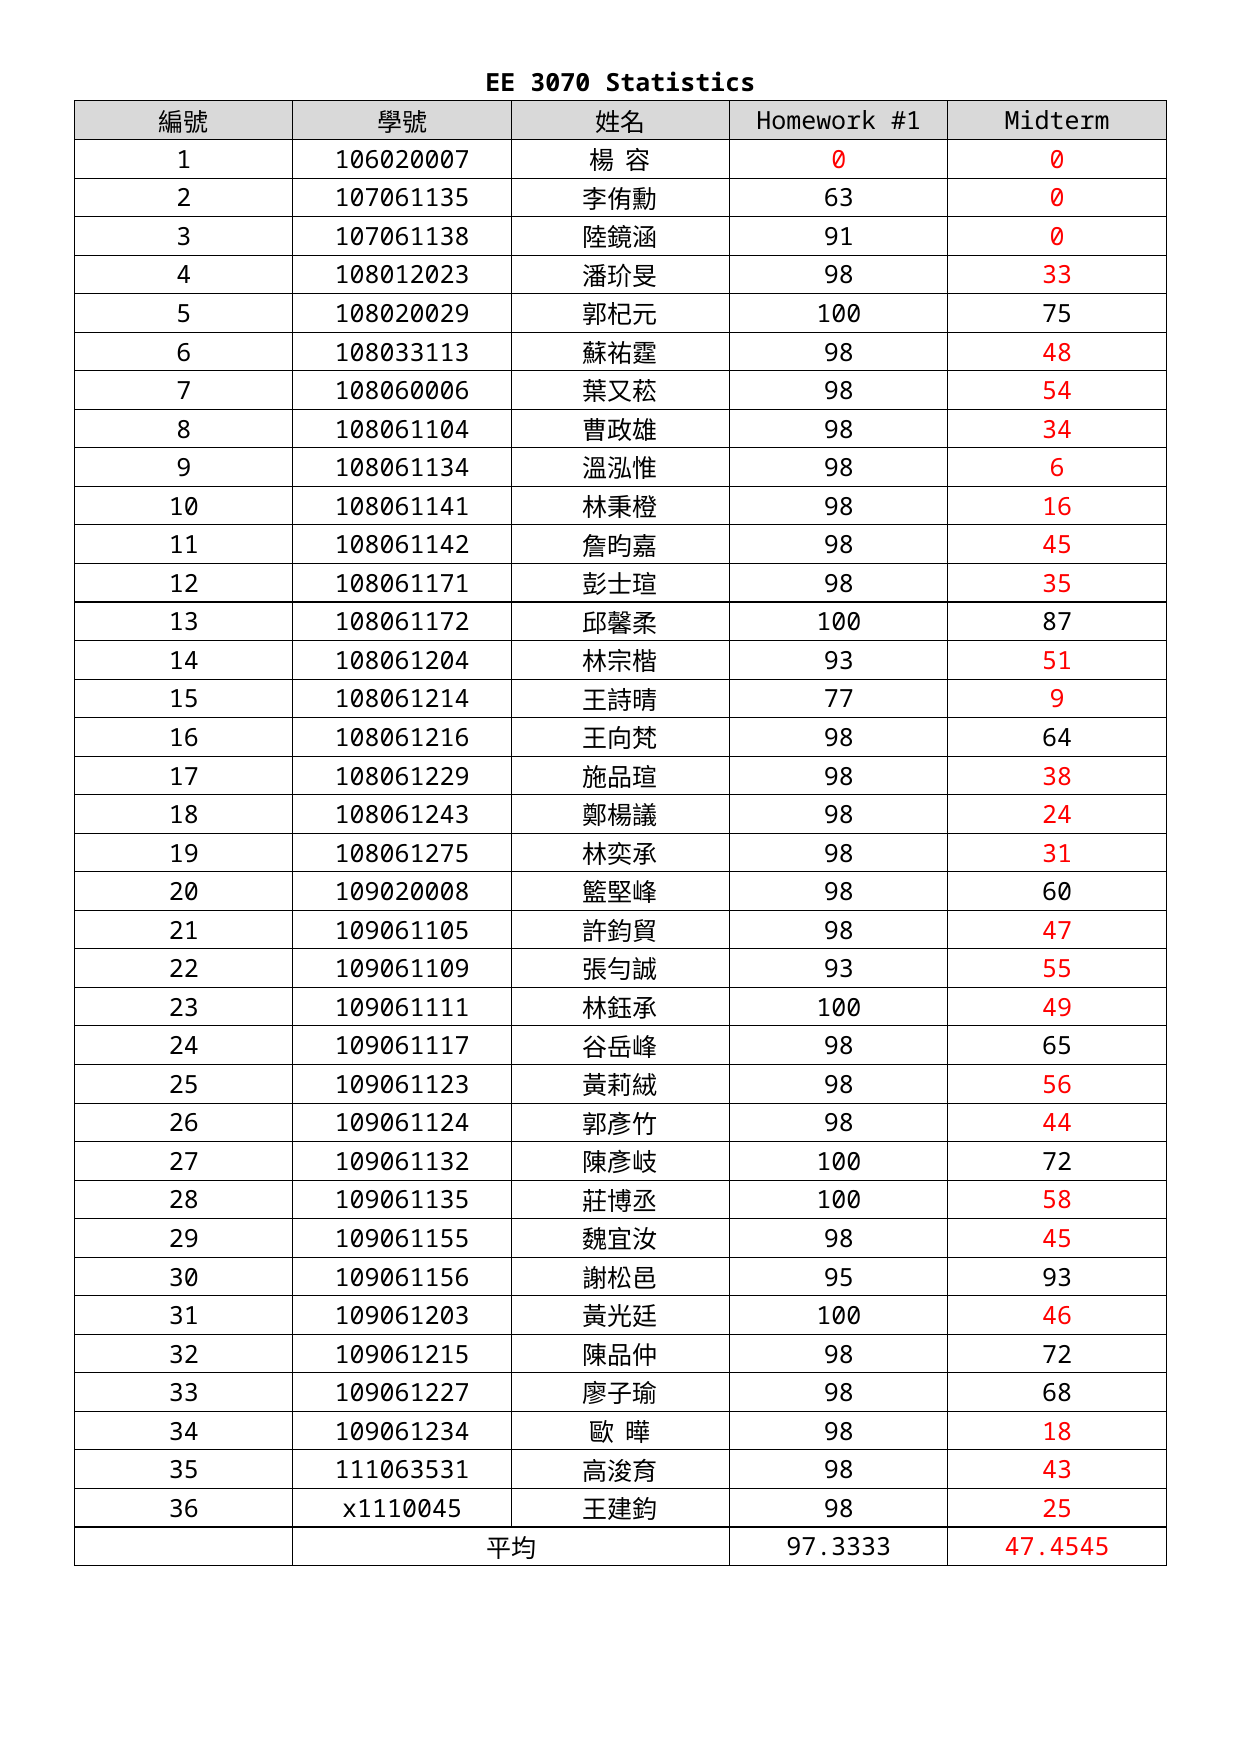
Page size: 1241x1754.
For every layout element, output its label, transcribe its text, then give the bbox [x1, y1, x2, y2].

table_cell 111063531 [293, 1450, 511, 1488]
table_cell 98 [730, 256, 947, 293]
table_cell 28 [75, 1181, 292, 1218]
table_cell 51 [948, 641, 1166, 678]
table_cell 109061227 [293, 1373, 511, 1411]
table_cell 29 [75, 1219, 292, 1257]
table_cell 21 [75, 911, 292, 948]
table_cell 3 [75, 217, 292, 254]
table_cell 107061138 [293, 217, 511, 254]
table_cell 87 [948, 603, 1166, 640]
table_cell 34 [75, 1412, 292, 1449]
table_cell 6 [948, 448, 1166, 486]
text EE 3070 Statistics [74, 63, 1167, 100]
table_cell 4 [75, 256, 292, 293]
table_cell 11 [75, 525, 292, 563]
table_cell 91 [730, 217, 947, 254]
table_cell 林宗楷 [512, 641, 729, 678]
table_cell 35 [75, 1450, 292, 1488]
table_cell 32 [75, 1335, 292, 1372]
table_cell 12 [75, 564, 292, 601]
table_cell 107061135 [293, 179, 511, 216]
table_cell 47.4545 [948, 1528, 1166, 1565]
table_cell [75, 1528, 292, 1565]
table_cell 72 [948, 1335, 1166, 1372]
table_cell 6 [75, 333, 292, 370]
table_cell 0 [948, 179, 1166, 216]
table_header 姓名 [512, 101, 729, 139]
table_cell 55 [948, 949, 1166, 987]
table_cell 98 [730, 718, 947, 756]
table_cell 93 [730, 641, 947, 678]
table_cell 43 [948, 1450, 1166, 1488]
table_cell 64 [948, 718, 1166, 756]
table_cell 100 [730, 294, 947, 332]
table_cell 13 [75, 603, 292, 640]
table_cell 98 [730, 1450, 947, 1488]
table_cell 98 [730, 1026, 947, 1064]
table_cell 33 [948, 256, 1166, 293]
table_cell 98 [730, 911, 947, 948]
table_cell 108060006 [293, 371, 511, 409]
table_cell 108061214 [293, 680, 511, 717]
table_cell 58 [948, 1181, 1166, 1218]
table_cell 24 [75, 1026, 292, 1064]
table_cell 鄭楊議 [512, 795, 729, 833]
table_cell 108061275 [293, 834, 511, 871]
table_cell 謝松邑 [512, 1258, 729, 1295]
table_cell 108012023 [293, 256, 511, 293]
table_cell 7 [75, 371, 292, 409]
table_cell 18 [948, 1412, 1166, 1449]
table_cell 谷岳峰 [512, 1026, 729, 1064]
table_cell 22 [75, 949, 292, 987]
table_cell 54 [948, 371, 1166, 409]
table_cell 77 [730, 680, 947, 717]
table_cell 31 [948, 834, 1166, 871]
table_cell 108061172 [293, 603, 511, 640]
table_cell 王建鈞 [512, 1489, 729, 1526]
table_cell 98 [730, 1104, 947, 1141]
table_cell 彭士瑄 [512, 564, 729, 601]
table_cell 108061216 [293, 718, 511, 756]
table_cell 98 [730, 448, 947, 486]
table_cell 郭杞元 [512, 294, 729, 332]
table_cell 47 [948, 911, 1166, 948]
table_cell 17 [75, 757, 292, 794]
table_cell 林鈺承 [512, 988, 729, 1025]
table_cell 25 [948, 1489, 1166, 1526]
table_cell 68 [948, 1373, 1166, 1411]
table_cell 95 [730, 1258, 947, 1295]
table_cell 曹政雄 [512, 410, 729, 447]
table_cell 莊博丞 [512, 1181, 729, 1218]
table_cell 10 [75, 487, 292, 524]
table_cell 93 [948, 1258, 1166, 1295]
table_cell 27 [75, 1142, 292, 1179]
table_cell 魏宜汝 [512, 1219, 729, 1257]
table_cell 108061142 [293, 525, 511, 563]
table_cell 98 [730, 757, 947, 794]
table_cell 25 [75, 1065, 292, 1102]
table_cell 23 [75, 988, 292, 1025]
table_cell 98 [730, 795, 947, 833]
table_cell 王詩晴 [512, 680, 729, 717]
table_cell 許鈞貿 [512, 911, 729, 948]
table_header Midterm [948, 101, 1166, 139]
table_cell 108061243 [293, 795, 511, 833]
table_cell 24 [948, 795, 1166, 833]
table_cell 31 [75, 1296, 292, 1334]
table_cell 109020008 [293, 872, 511, 910]
table_cell 72 [948, 1142, 1166, 1179]
table_cell 97.3333 [730, 1528, 947, 1565]
table_cell 30 [75, 1258, 292, 1295]
table_cell 98 [730, 371, 947, 409]
table_cell 109061124 [293, 1104, 511, 1141]
table_cell 109061234 [293, 1412, 511, 1449]
table_cell 黃莉絨 [512, 1065, 729, 1102]
table_cell 98 [730, 1373, 947, 1411]
table_cell 109061105 [293, 911, 511, 948]
table_cell 16 [948, 487, 1166, 524]
table_cell 100 [730, 1181, 947, 1218]
table_header 學號 [293, 101, 511, 139]
table_cell 林秉橙 [512, 487, 729, 524]
table_cell 98 [730, 1489, 947, 1526]
table_cell 陸鏡涵 [512, 217, 729, 254]
table_header 編號 [75, 101, 292, 139]
table_cell 108061141 [293, 487, 511, 524]
table_cell 26 [75, 1104, 292, 1141]
table_cell 35 [948, 564, 1166, 601]
table_cell 0 [730, 140, 947, 177]
table_cell 蘇祐霆 [512, 333, 729, 370]
table_cell 75 [948, 294, 1166, 332]
table_cell 施品瑄 [512, 757, 729, 794]
table_cell 籃堅峰 [512, 872, 729, 910]
table_cell 黃光廷 [512, 1296, 729, 1334]
table_cell 109061155 [293, 1219, 511, 1257]
table_cell 14 [75, 641, 292, 678]
table_cell 8 [75, 410, 292, 447]
table_cell 108061134 [293, 448, 511, 486]
table_cell 陳品仲 [512, 1335, 729, 1372]
table_cell 93 [730, 949, 947, 987]
table_cell 34 [948, 410, 1166, 447]
table_header Homework #1 [730, 101, 947, 139]
table_cell 溫泓惟 [512, 448, 729, 486]
table_cell 98 [730, 525, 947, 563]
table_cell 100 [730, 603, 947, 640]
table_cell 李侑勳 [512, 179, 729, 216]
table_cell 98 [730, 1219, 947, 1257]
table_cell 108061104 [293, 410, 511, 447]
table_cell 60 [948, 872, 1166, 910]
table_cell 詹昀嘉 [512, 525, 729, 563]
table_cell 98 [730, 1065, 947, 1102]
table_cell 平均 [293, 1528, 729, 1565]
table_cell 歐 曄 [512, 1412, 729, 1449]
table_cell 98 [730, 1335, 947, 1372]
table_cell 36 [75, 1489, 292, 1526]
table_cell 56 [948, 1065, 1166, 1102]
table_cell 46 [948, 1296, 1166, 1334]
table_cell 109061123 [293, 1065, 511, 1102]
table_cell 98 [730, 333, 947, 370]
table_cell 108033113 [293, 333, 511, 370]
table_cell 38 [948, 757, 1166, 794]
table_cell 9 [75, 448, 292, 486]
table_cell 109061135 [293, 1181, 511, 1218]
table_cell 15 [75, 680, 292, 717]
table_cell 98 [730, 410, 947, 447]
table_cell 98 [730, 487, 947, 524]
table_cell 109061111 [293, 988, 511, 1025]
table_cell 潘玠旻 [512, 256, 729, 293]
table_cell 109061203 [293, 1296, 511, 1334]
table_cell 陳彥岐 [512, 1142, 729, 1179]
table_cell 98 [730, 1412, 947, 1449]
table_cell 高浚育 [512, 1450, 729, 1488]
table_cell 0 [948, 217, 1166, 254]
table_cell 楊 容 [512, 140, 729, 177]
table_cell 18 [75, 795, 292, 833]
table_cell 45 [948, 1219, 1166, 1257]
table_cell 109061215 [293, 1335, 511, 1372]
table_cell 100 [730, 1142, 947, 1179]
table_cell 邱馨柔 [512, 603, 729, 640]
table_cell 109061132 [293, 1142, 511, 1179]
table_cell 100 [730, 988, 947, 1025]
table_cell 106020007 [293, 140, 511, 177]
table_cell 5 [75, 294, 292, 332]
table_cell 109061156 [293, 1258, 511, 1295]
table_cell 9 [948, 680, 1166, 717]
table_cell 20 [75, 872, 292, 910]
table_cell 108061229 [293, 757, 511, 794]
table_cell 33 [75, 1373, 292, 1411]
table_cell 49 [948, 988, 1166, 1025]
table_cell 108020029 [293, 294, 511, 332]
table_cell 2 [75, 179, 292, 216]
table_cell 張勻誠 [512, 949, 729, 987]
table_cell 郭彥竹 [512, 1104, 729, 1141]
table_cell 45 [948, 525, 1166, 563]
table_cell 109061109 [293, 949, 511, 987]
table_cell 0 [948, 140, 1166, 177]
table_cell 98 [730, 872, 947, 910]
table_cell 16 [75, 718, 292, 756]
table_cell 108061171 [293, 564, 511, 601]
table_cell 108061204 [293, 641, 511, 678]
table_cell 100 [730, 1296, 947, 1334]
table_cell 44 [948, 1104, 1166, 1141]
table_cell 林奕承 [512, 834, 729, 871]
table_cell 98 [730, 564, 947, 601]
table_cell 王向梵 [512, 718, 729, 756]
table_cell x1110045 [293, 1489, 511, 1526]
table_cell 109061117 [293, 1026, 511, 1064]
table_cell 1 [75, 140, 292, 177]
table_cell 48 [948, 333, 1166, 370]
table_cell 廖子瑜 [512, 1373, 729, 1411]
table_cell 63 [730, 179, 947, 216]
table_cell 19 [75, 834, 292, 871]
table_cell 65 [948, 1026, 1166, 1064]
table_cell 98 [730, 834, 947, 871]
table_cell 葉又菘 [512, 371, 729, 409]
